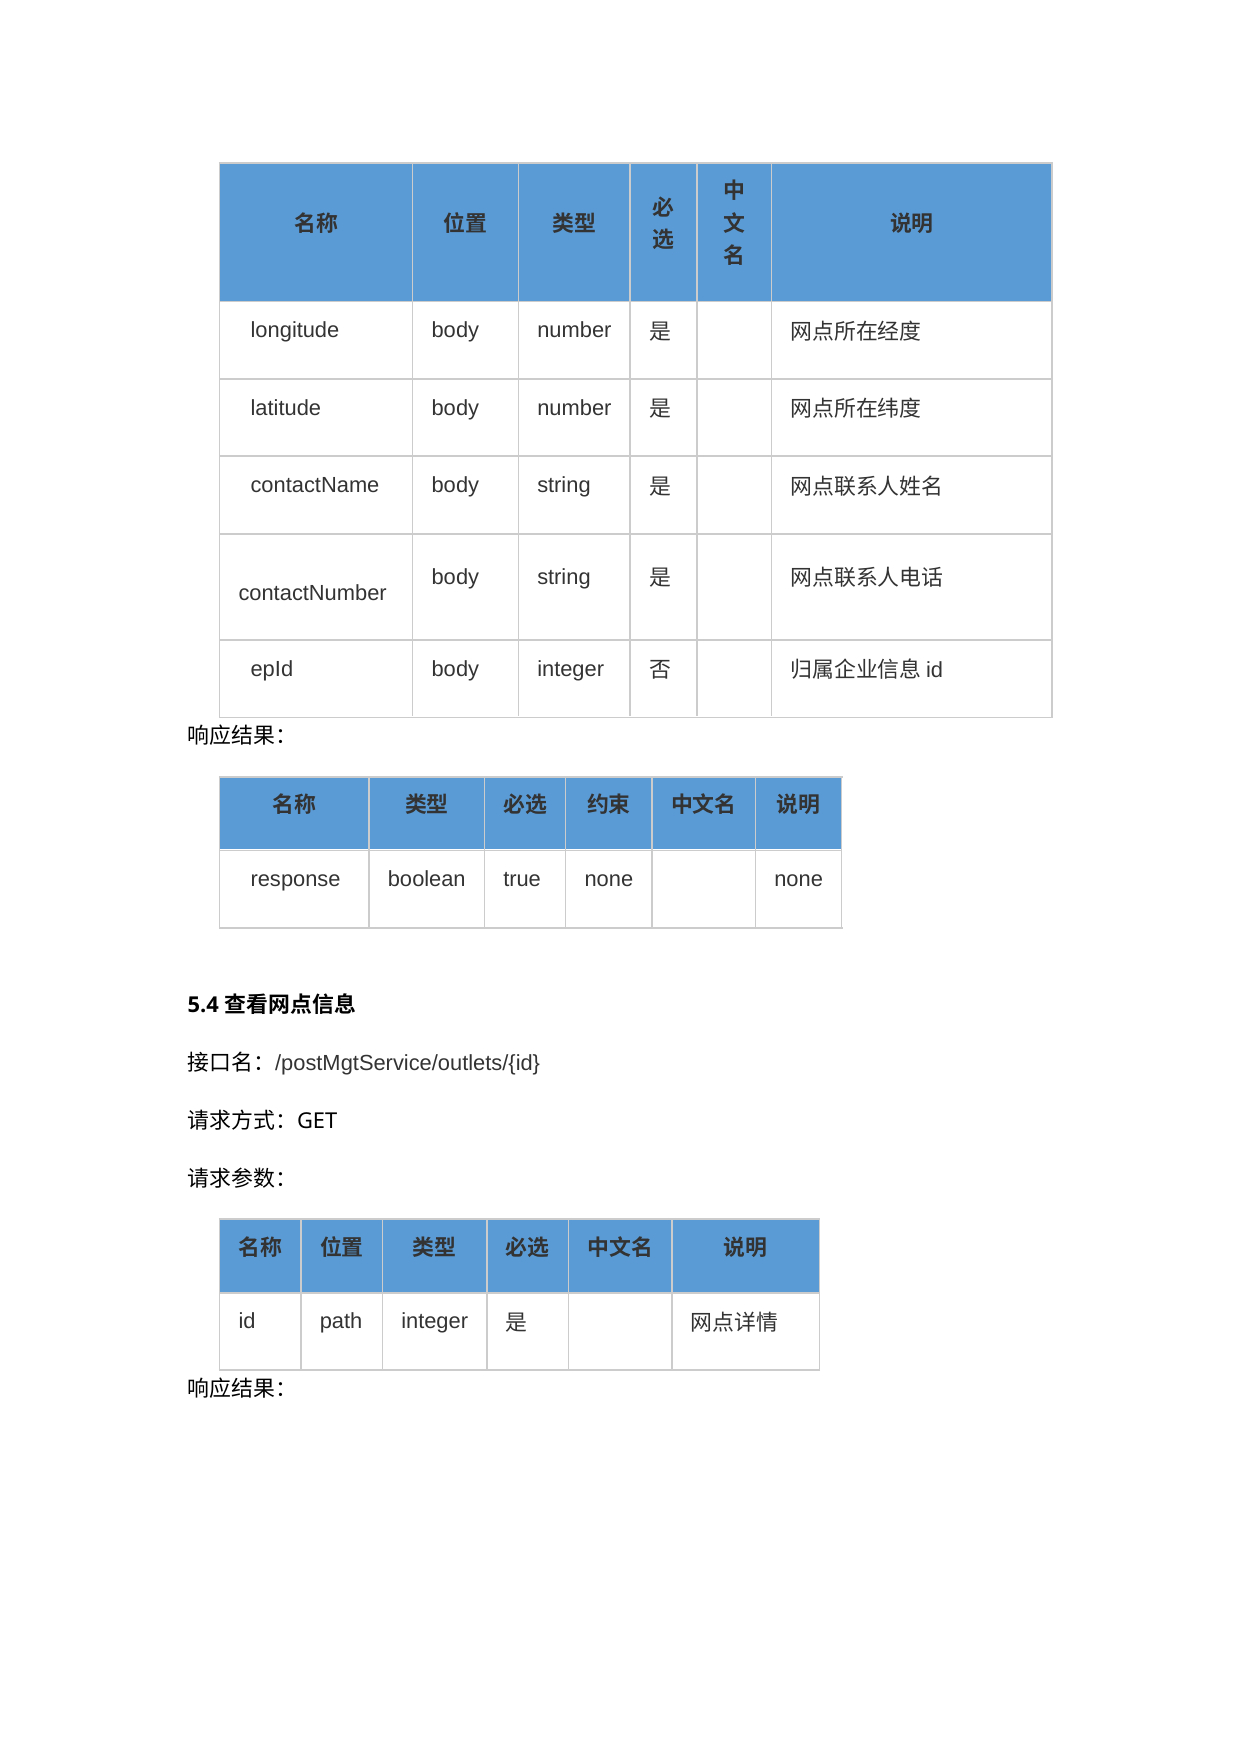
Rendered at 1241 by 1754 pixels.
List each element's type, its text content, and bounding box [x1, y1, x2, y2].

table_header 类型 [383, 1220, 486, 1292]
table_cell [698, 302, 771, 378]
table_cell epId [220, 641, 412, 716]
table_cell 网点联系人姓名 [772, 457, 1051, 533]
table_cell 是 [631, 302, 696, 378]
table_header 说明 [756, 778, 841, 849]
table_cell [698, 457, 771, 533]
table_cell integer [519, 641, 629, 716]
table_header 类型 [370, 778, 484, 849]
table_header 类型 [519, 164, 629, 301]
table_cell [569, 1294, 671, 1369]
table_cell boolean [370, 851, 484, 927]
table_cell body [413, 302, 518, 378]
text 接口名：/postMgtService/outlets/{id} [187, 1044, 1053, 1077]
table_cell none [566, 851, 651, 927]
table_cell body [413, 457, 518, 533]
table_cell latitude [220, 380, 412, 455]
table_cell number [519, 380, 629, 455]
table_header 中文名 [569, 1220, 671, 1292]
table_header 必选 [488, 1220, 568, 1292]
subtitle 5.4 查看网点信息 [187, 986, 1053, 1019]
text 响应结果： [187, 718, 1053, 750]
table_header 名称 [220, 164, 412, 301]
table_cell id [220, 1294, 300, 1369]
table_header 位置 [413, 164, 518, 301]
table_cell none [756, 851, 841, 927]
table_header 位置 [302, 1220, 382, 1292]
table_cell 否 [631, 641, 696, 716]
table_header 必选 [485, 778, 565, 849]
table_cell string [519, 535, 629, 639]
table_cell response [220, 851, 368, 927]
table_cell contactName [220, 457, 412, 533]
table_cell 网点详情 [673, 1294, 819, 1369]
table_cell body [413, 641, 518, 716]
table_cell contactNumber [220, 535, 412, 639]
table_cell 网点所在纬度 [772, 380, 1051, 455]
table_cell body [413, 380, 518, 455]
table_header 必选 [631, 164, 696, 301]
text 请求方式：GET [187, 1102, 1053, 1135]
table_header 约束 [566, 778, 651, 849]
table_header 中文名 [653, 778, 755, 849]
table_cell integer [383, 1294, 486, 1369]
table_cell path [302, 1294, 382, 1369]
table_cell 是 [631, 457, 696, 533]
table_cell [698, 380, 771, 455]
table_cell longitude [220, 302, 412, 378]
table_cell 是 [631, 535, 696, 639]
text 响应结果： [187, 1371, 1053, 1403]
table_header 中文名 [698, 164, 771, 301]
table_cell true [485, 851, 565, 927]
table_cell 是 [488, 1294, 568, 1369]
table_header 说明 [772, 164, 1051, 301]
table_header 名称 [220, 778, 368, 849]
table_cell 归属企业信息id [772, 641, 1051, 716]
table_header 说明 [673, 1220, 819, 1292]
table_cell 网点所在经度 [772, 302, 1051, 378]
text 请求参数： [187, 1160, 1053, 1193]
table_header 名称 [220, 1220, 300, 1292]
table_cell [653, 851, 755, 927]
table_cell [698, 535, 771, 639]
table_cell number [519, 302, 629, 378]
table_cell 网点联系人电话 [772, 535, 1051, 639]
table_cell 是 [631, 380, 696, 455]
table_cell body [413, 535, 518, 639]
table_cell string [519, 457, 629, 533]
table_cell [698, 641, 771, 716]
